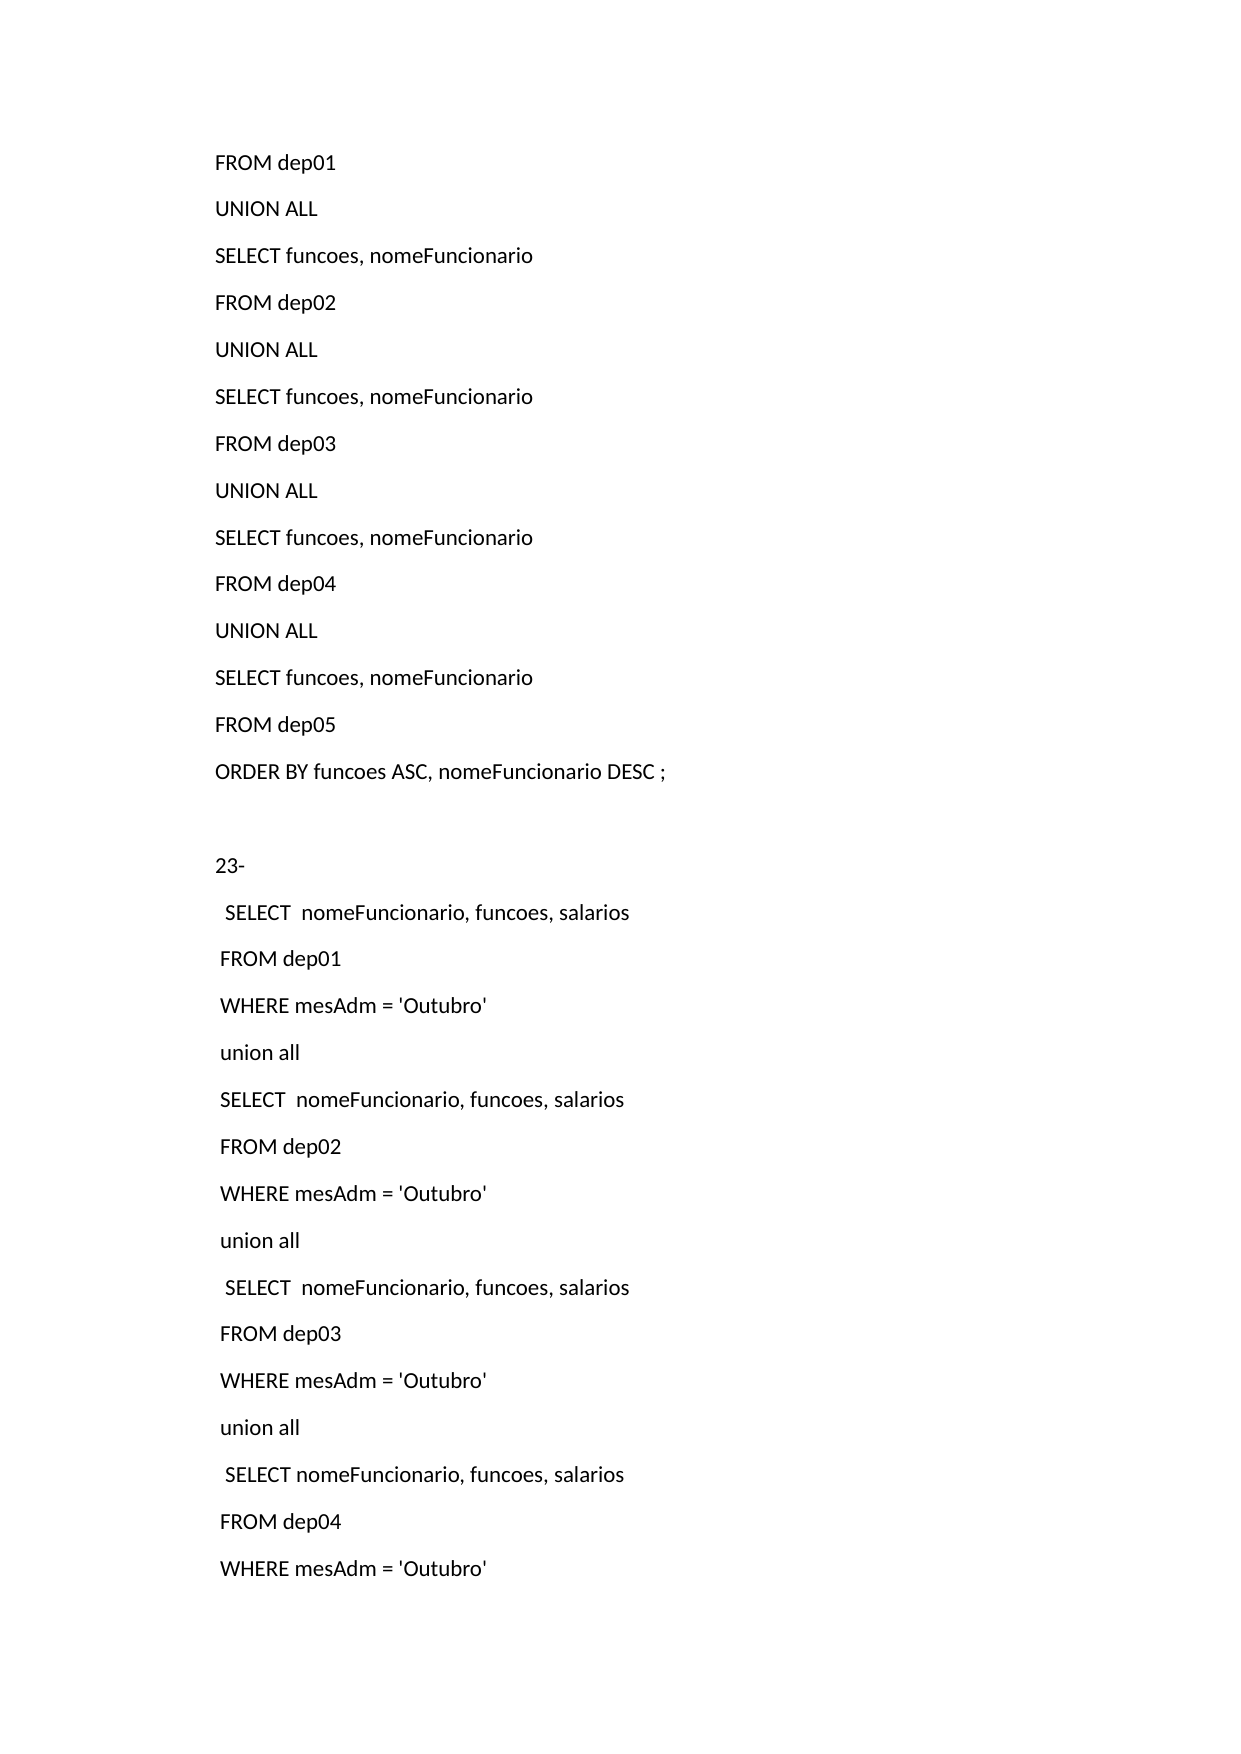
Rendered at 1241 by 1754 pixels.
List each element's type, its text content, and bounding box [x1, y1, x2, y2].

text WHERE mesAdm = 'Outubro' [215, 1179, 1063, 1207]
text 23- [215, 851, 1063, 879]
text SELECT funcoes, nomeFuncionario [215, 382, 1063, 410]
text FROM dep01 [215, 148, 1063, 176]
text FROM dep02 [215, 288, 1063, 316]
text FROM dep01 [215, 944, 1063, 972]
text UNION ALL [215, 476, 1063, 504]
text FROM dep05 [215, 710, 1063, 738]
text union all [215, 1038, 1063, 1066]
text FROM dep03 [215, 429, 1063, 457]
text UNION ALL [215, 616, 1063, 644]
text FROM dep02 [215, 1132, 1063, 1160]
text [215, 1273, 1063, 1301]
text WHERE mesAdm = 'Outubro' [215, 1554, 1063, 1582]
text SELECT funcoes, nomeFuncionario [215, 241, 1063, 269]
text union all [215, 1226, 1063, 1254]
text SELECT nomeFuncionario, funcoes, salarios [215, 898, 1063, 926]
text WHERE mesAdm = 'Outubro' [215, 1366, 1063, 1394]
text union all [215, 1413, 1063, 1441]
text FROM dep03 [215, 1319, 1063, 1347]
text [215, 1460, 1063, 1488]
text SELECT funcoes, nomeFuncionario [215, 523, 1063, 551]
text SELECT nomeFuncionario, funcoes, salarios [215, 1085, 1063, 1113]
text WHERE mesAdm = 'Outubro' [215, 991, 1063, 1019]
text FROM dep04 [215, 1507, 1063, 1535]
text SELECT funcoes, nomeFuncionario [215, 663, 1063, 691]
text UNION ALL [215, 194, 1063, 222]
text FROM dep04 [215, 569, 1063, 597]
text ORDER BY funcoes ASC, nomeFuncionario DESC ; [215, 757, 1063, 785]
text UNION ALL [215, 335, 1063, 363]
